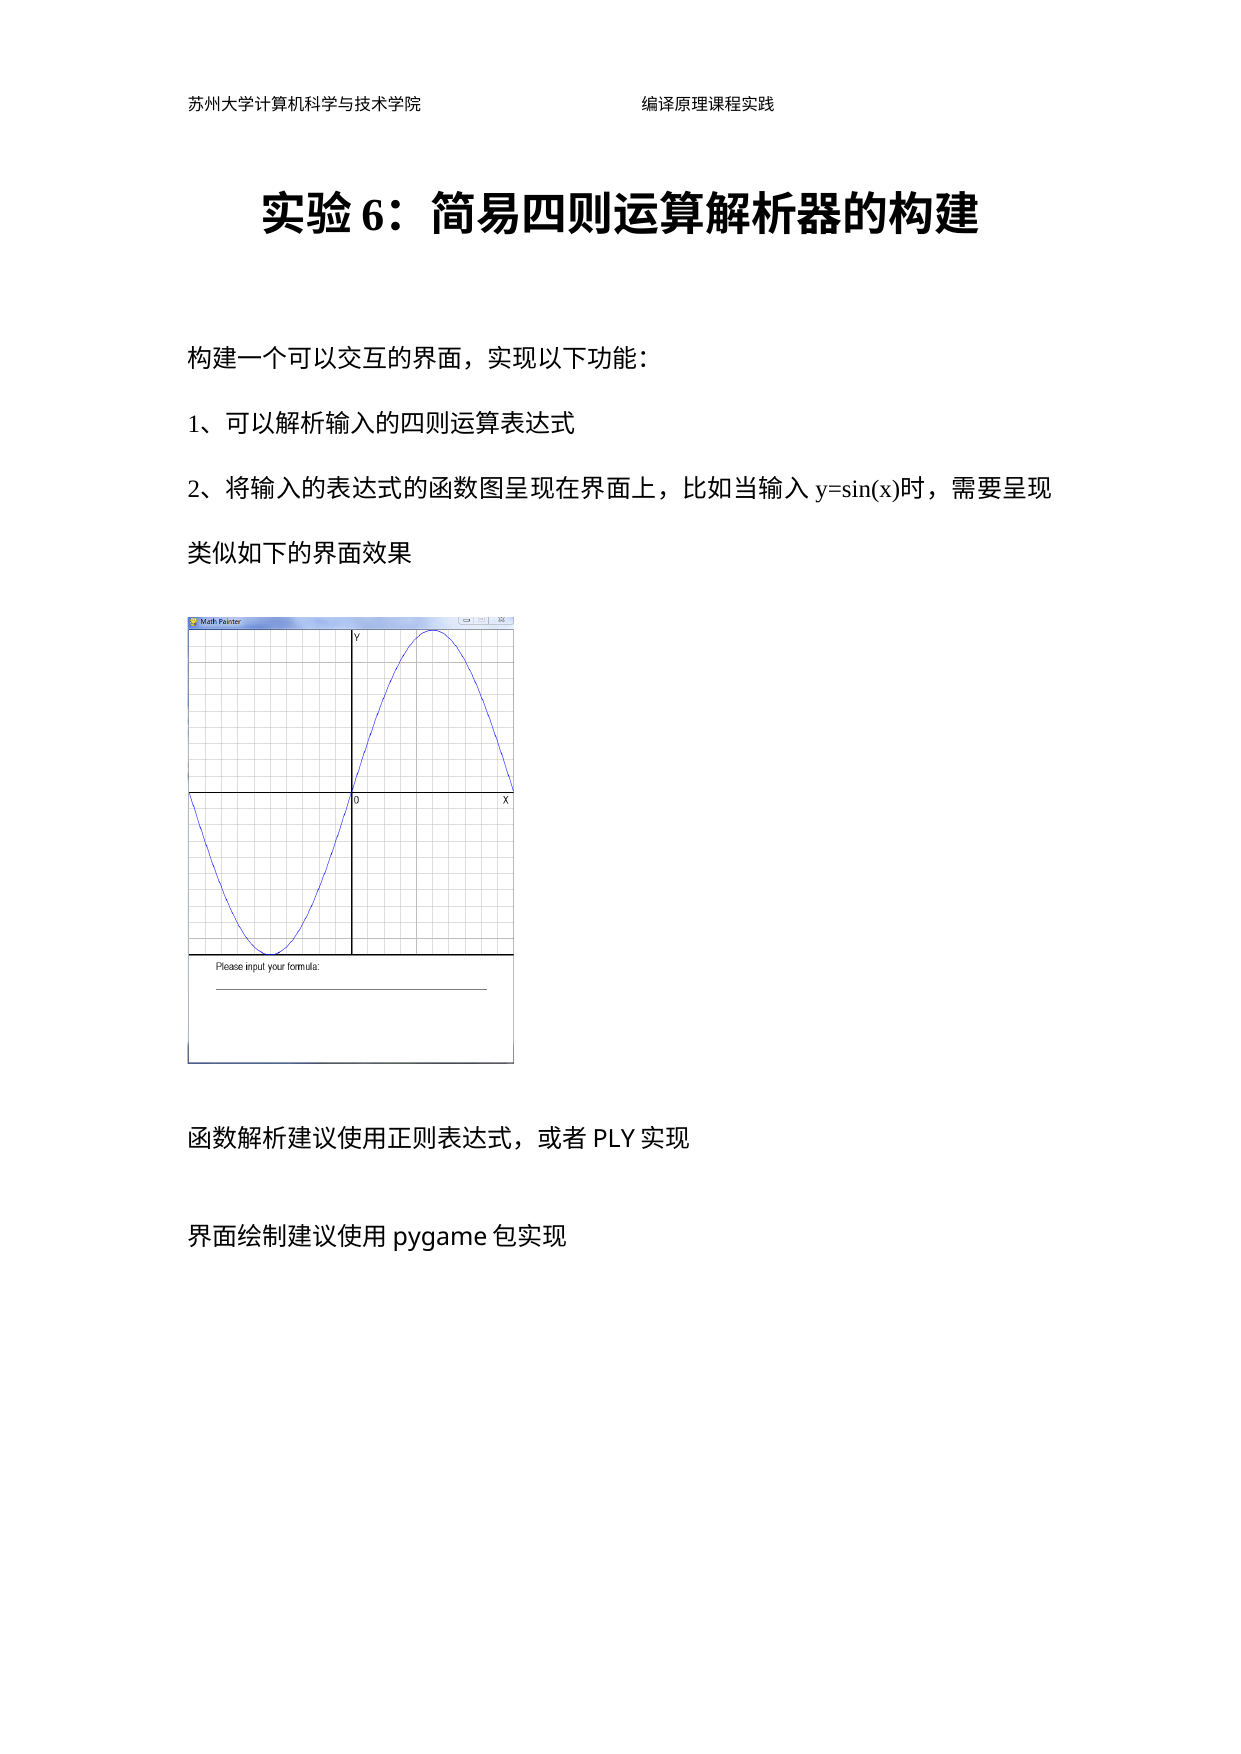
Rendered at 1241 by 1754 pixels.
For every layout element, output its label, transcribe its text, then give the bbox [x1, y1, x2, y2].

list 将输入的表达式的函数图呈现在界面上，比如当输入y=sin(x)时，需要呈现类似如下的界面效果 [187, 454, 1053, 584]
text 实验6：简易四则运算解析器的构建 [187, 162, 1053, 259]
text 界面绘制建议使用pygame包实现 [187, 1202, 1053, 1267]
text 函数解析建议使用正则表达式，或者PLY实现 [187, 1104, 1053, 1169]
picture [187, 617, 514, 1064]
text 构建一个可以交互的界面，实现以下功能： [187, 324, 1053, 389]
list 可以解析输入的四则运算表达式 [187, 389, 1053, 454]
